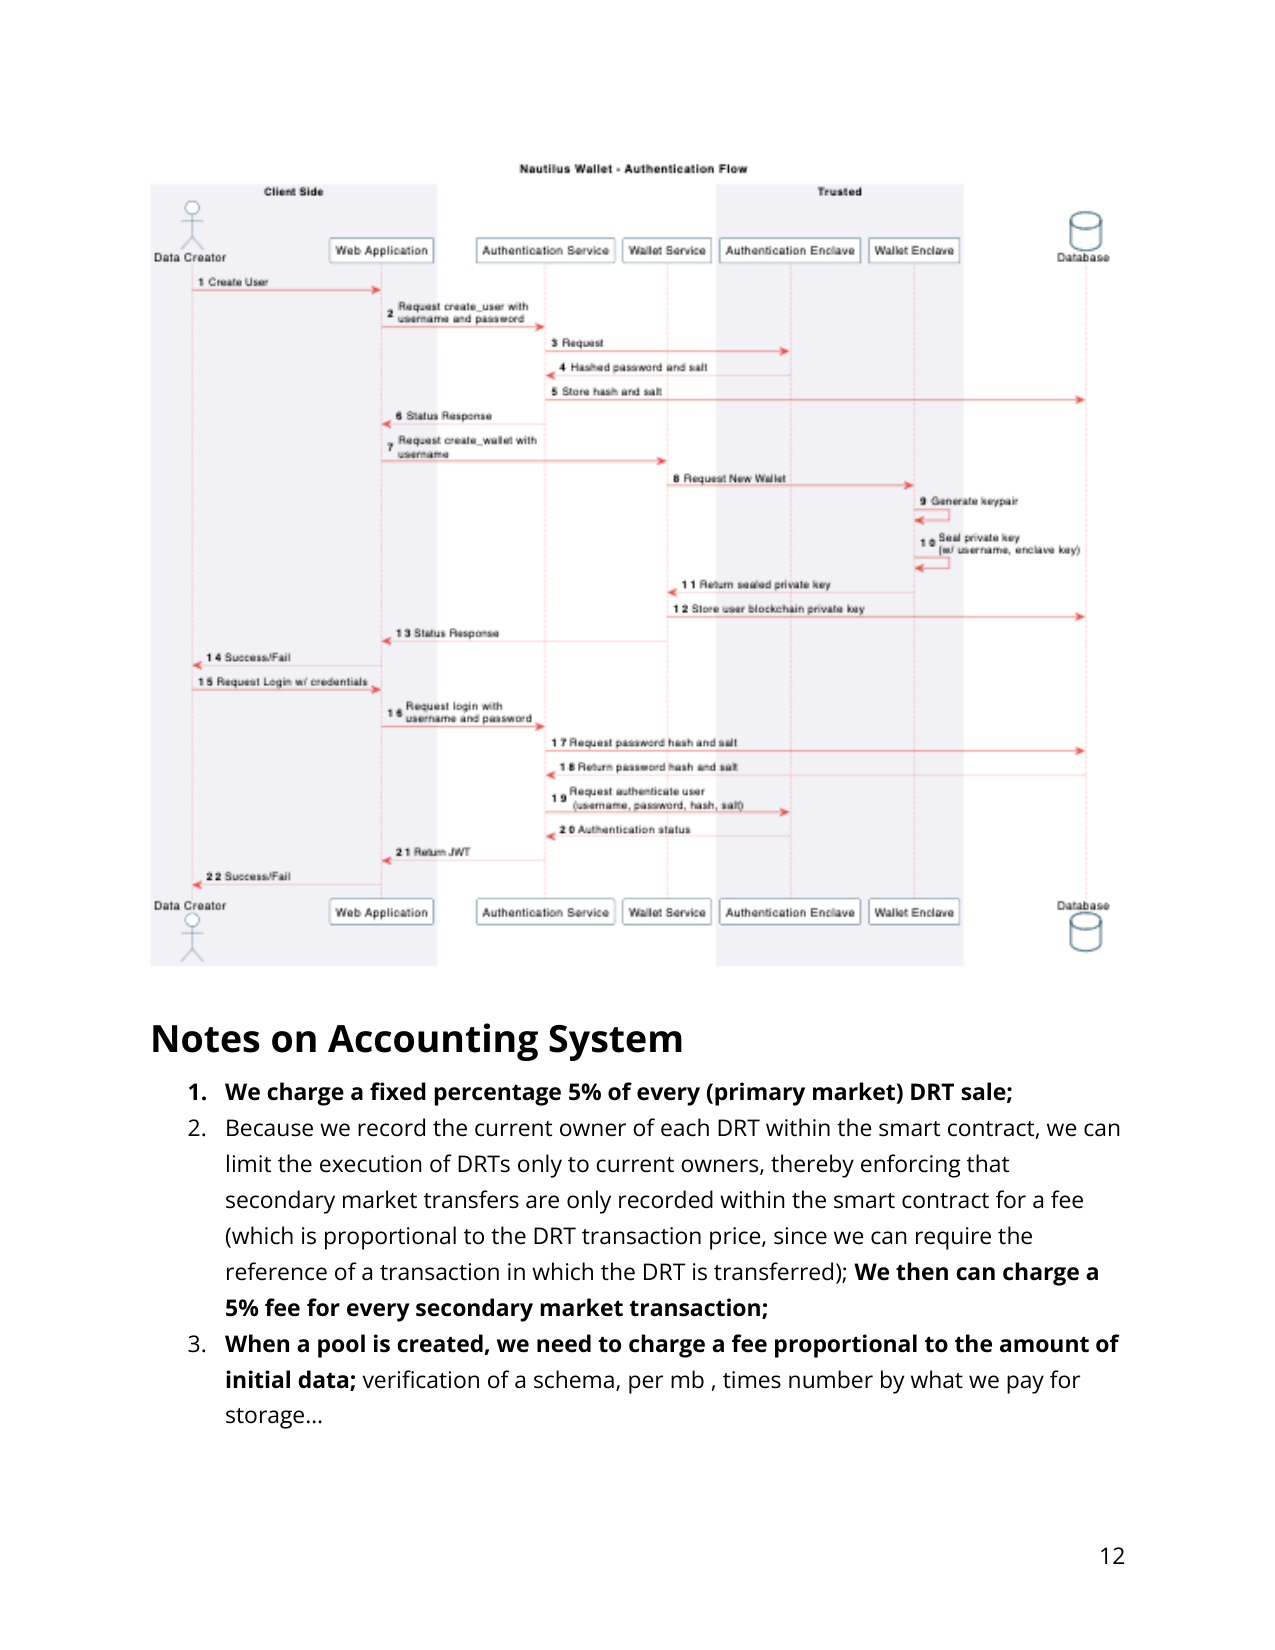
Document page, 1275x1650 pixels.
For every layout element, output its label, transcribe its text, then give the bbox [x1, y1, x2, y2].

subtitle Notes on Accounting System [150, 1012, 1125, 1063]
list We charge a fixed percentage 5% of every (primary market) DRT sale; [187, 1076, 1125, 1107]
list Because we record the current owner of each DRT within the smart contract, we can limit the execution of DRTs only to current owners, thereby enforcing that secondary market transfers are only recorded within the smart contract for a fee (which is proportional to the DRT transaction price, since we can require the reference of a transaction in which the DRT is transferred); We then can charge a 5% fee for every secondary market transaction; [187, 1112, 1125, 1323]
list When a pool is created, we need to charge a fee proportional to the amount of initial data; verification of a schema, per mb , times number by what we pay for storage… [187, 1328, 1125, 1431]
picture [150, 150, 1115, 971]
